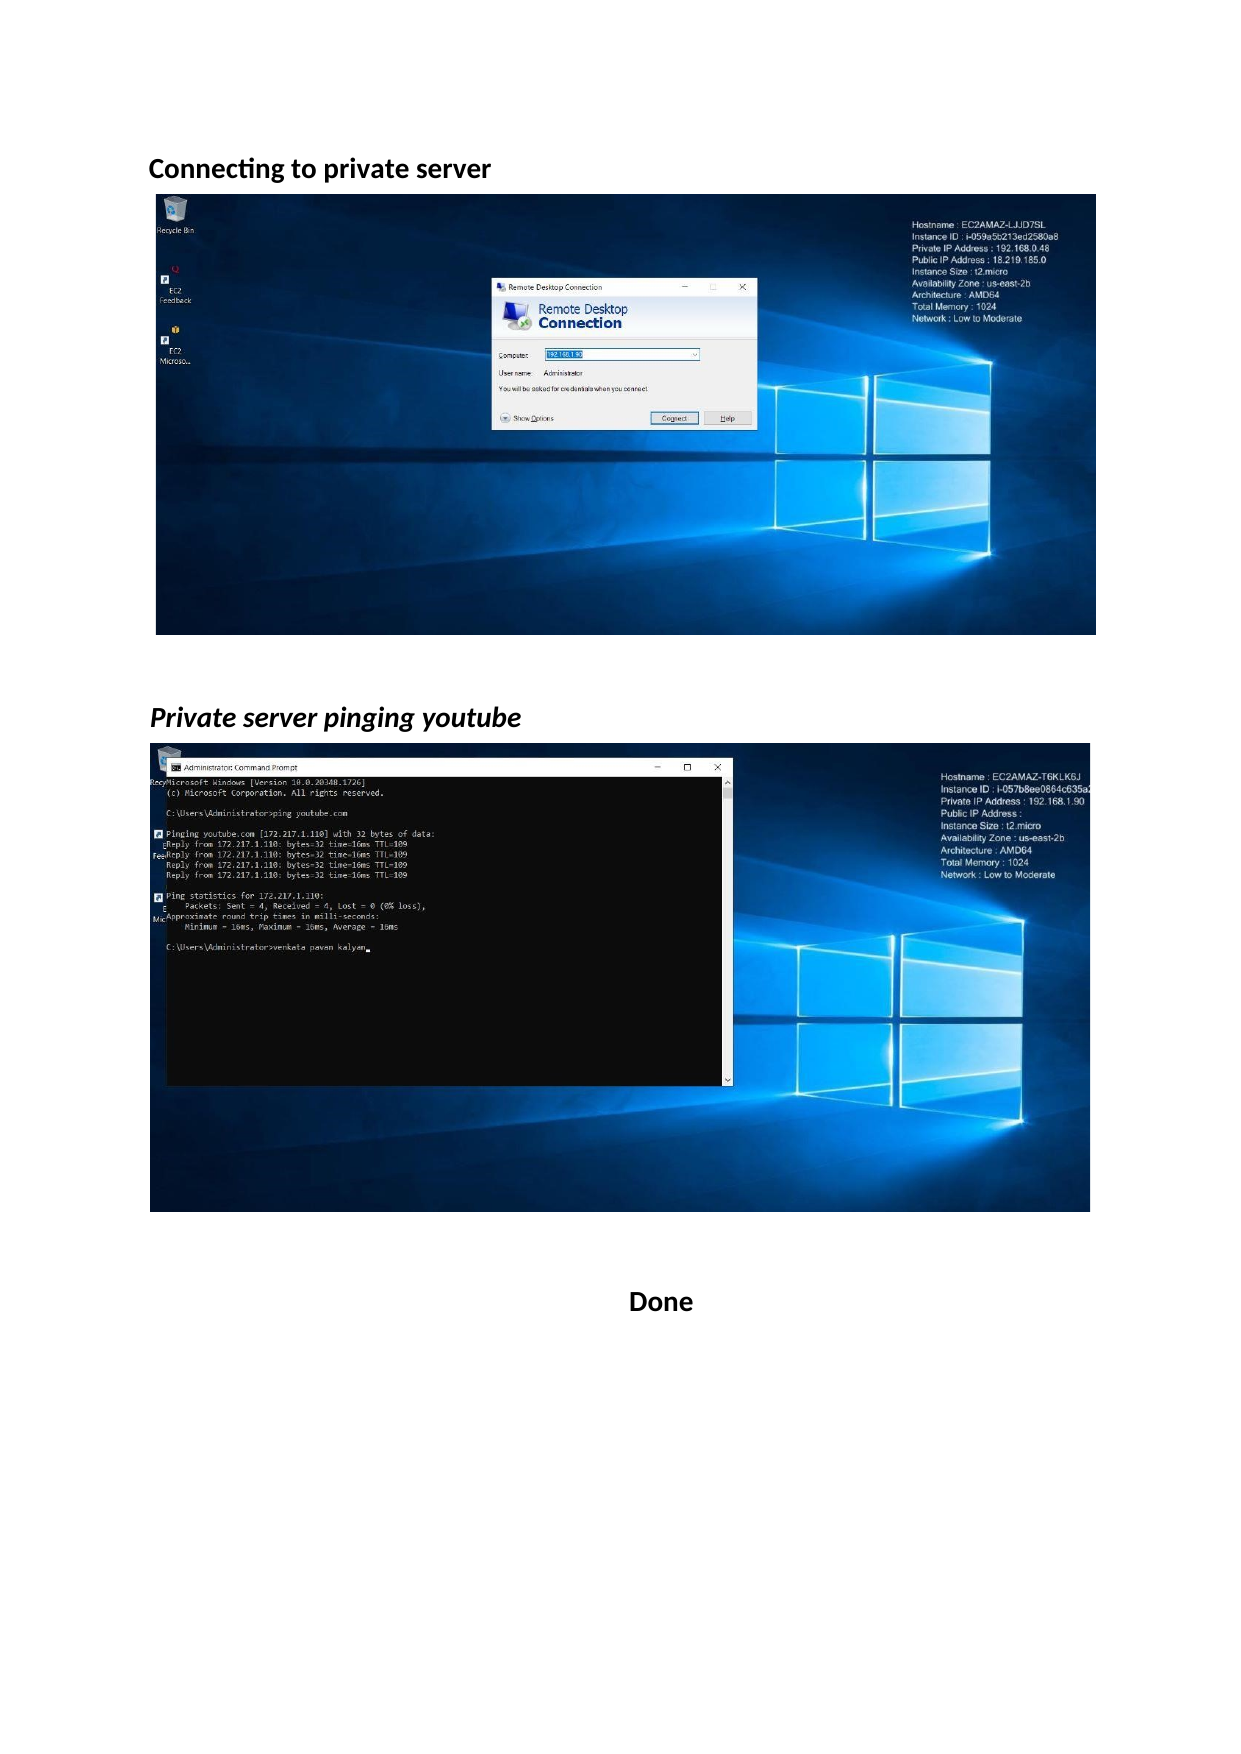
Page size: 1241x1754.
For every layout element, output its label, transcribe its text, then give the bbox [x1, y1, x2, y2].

picture [155, 194, 1096, 635]
subtitle Connecting to private server [148, 150, 1096, 186]
subtitle Done [148, 1283, 1096, 1318]
picture [150, 743, 1091, 1212]
text Private server pinging youtube [150, 699, 1096, 735]
